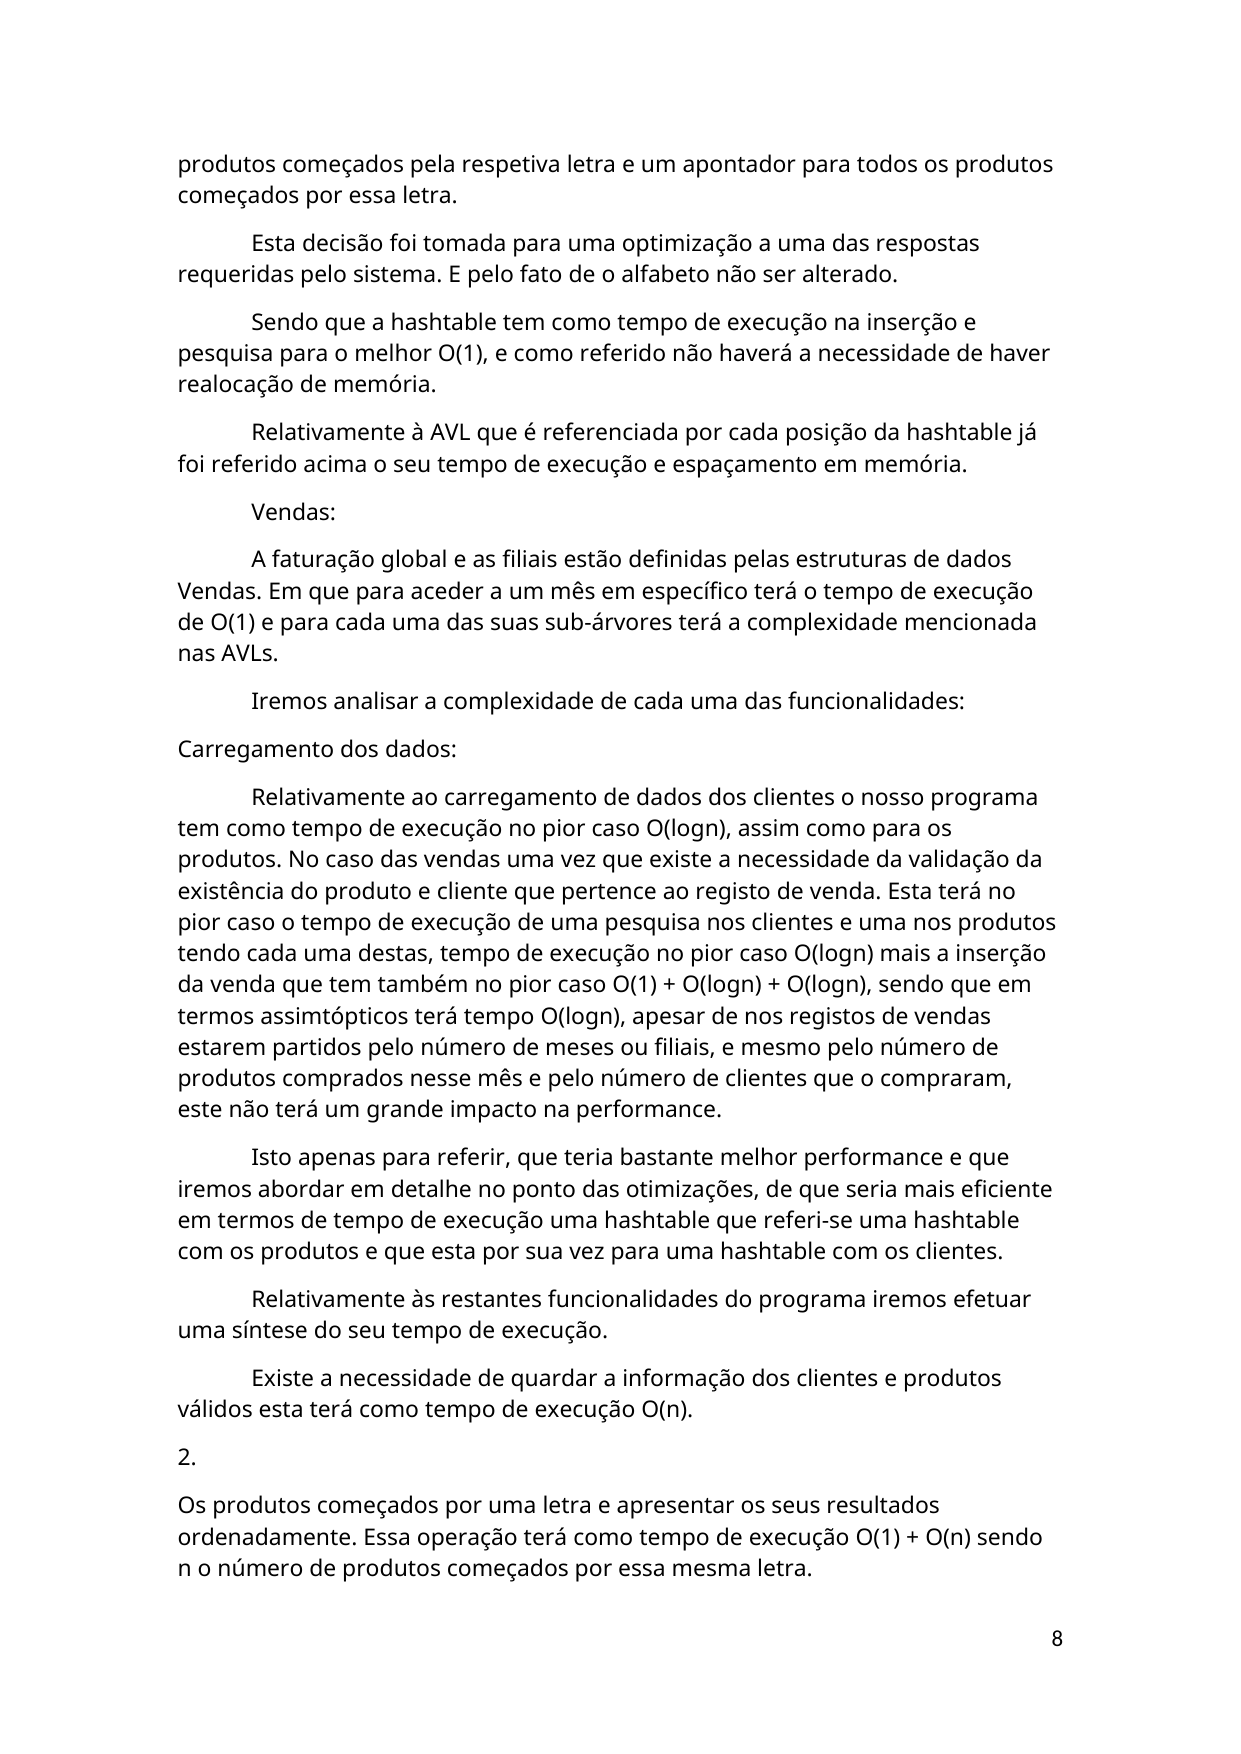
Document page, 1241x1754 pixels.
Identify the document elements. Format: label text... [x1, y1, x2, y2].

text Relativamente à AVL que é referenciada por cada posição da hashtable já foi referido acima o seu tempo de execução e espaçamento em memória. [177, 416, 1063, 479]
text 2. [177, 1441, 1063, 1473]
text Isto apenas para referir, que teria bastante melhor performance e que iremos abordar em detalhe no ponto das otimizações, de que seria mais eficiente em termos de tempo de execução uma hashtable que referi-se uma hashtable com os produtos e que esta por sua vez para uma hashtable com os clientes. [177, 1141, 1063, 1266]
text Os produtos começados por uma letra e apresentar os seus resultados ordenadamente. Essa operação terá como tempo de execução O(1) + O(n) sendo n o número de produtos começados por essa mesma letra. [177, 1489, 1063, 1583]
text Relativamente às restantes funcionalidades do programa iremos efetuar uma síntese do seu tempo de execução. [177, 1283, 1063, 1346]
text Sendo que a hashtable tem como tempo de execução na inserção e pesquisa para o melhor O(1), e como referido não haverá a necessidade de haver realocação de memória. [177, 306, 1063, 400]
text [177, 148, 1063, 210]
text Carregamento dos dados: [177, 733, 1063, 764]
text Vendas: [177, 496, 1063, 527]
text Esta decisão foi tomada para uma optimização a uma das respostas requeridas pelo sistema. E pelo fato de o alfabeto não ser alterado. [177, 227, 1063, 289]
text Iremos analisar a complexidade de cada uma das funcionalidades: [177, 685, 1063, 716]
text A faturação global e as filiais estão definidas pelas estruturas de dados Vendas. Em que para aceder a um mês em específico terá o tempo de execução de O(1) e para cada uma das suas sub-árvores terá a complexidade mencionada nas AVLs. [177, 543, 1063, 668]
text Relativamente ao carregamento de dados dos clientes o nosso programa tem como tempo de execução no pior caso O(logn), assim como para os produtos. No caso das vendas uma vez que existe a necessidade da validação da existência do produto e cliente que pertence ao registo de venda. Esta terá no pior caso o tempo de execução de uma pesquisa nos clientes e uma nos produtos tendo cada uma destas, tempo de execução no pior caso O(logn) mais a inserção da venda que tem também no pior caso O(1) + O(logn) + O(logn), sendo que em termos assimtópticos terá tempo O(logn), apesar de nos registos de vendas estarem partidos pelo número de meses ou filiais, e mesmo pelo número de produtos comprados nesse mês e pelo número de clientes que o compraram, este não terá um grande impacto na performance. [177, 781, 1063, 1125]
text Existe a necessidade de quardar a informação dos clientes e produtos válidos esta terá como tempo de execução O(n). [177, 1362, 1063, 1425]
